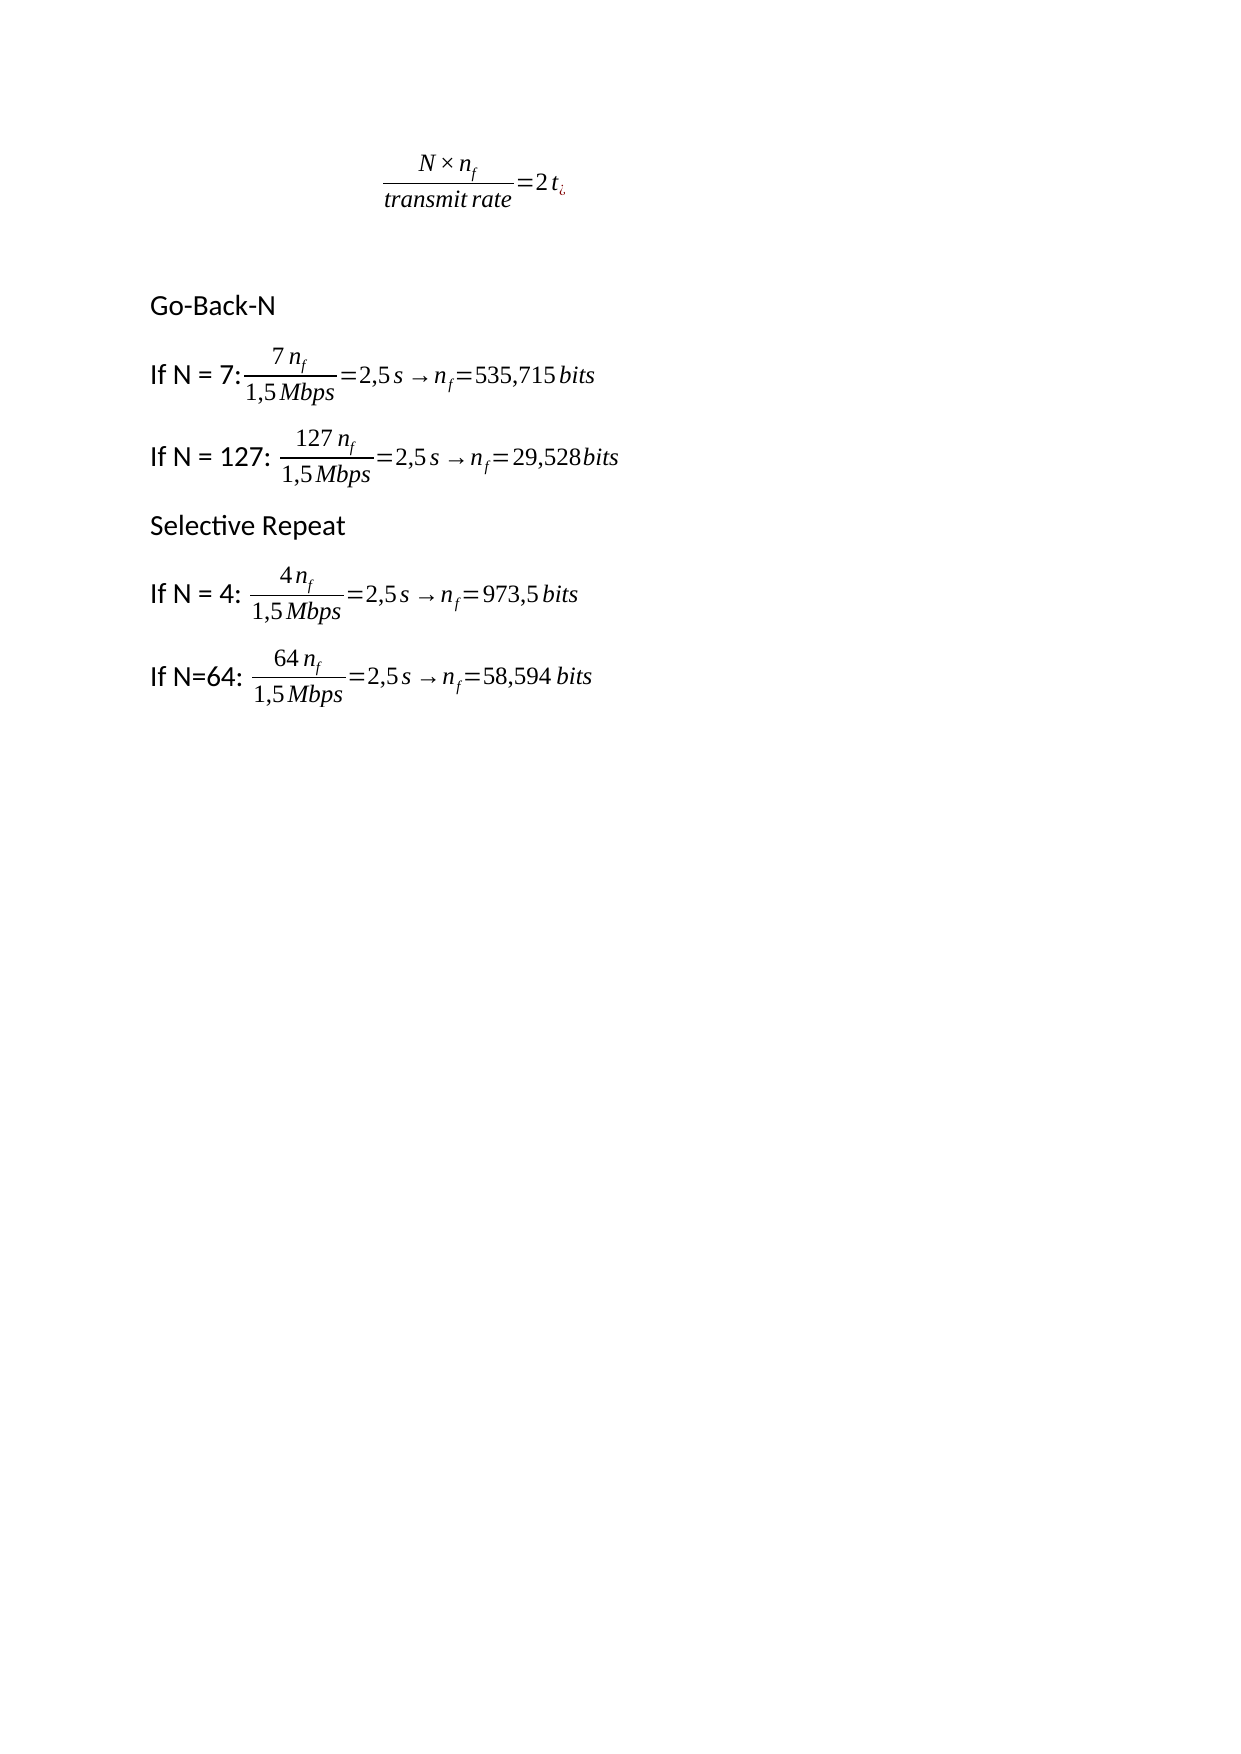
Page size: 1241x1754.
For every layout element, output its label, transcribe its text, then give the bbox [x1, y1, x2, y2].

text If N = 127: [150, 424, 1090, 487]
text If N=64: [150, 644, 1090, 707]
text Selective Repeat [150, 507, 1090, 542]
text If N = 7: [150, 342, 1090, 405]
text Go-Back-N [150, 287, 1090, 323]
text If N = 4: [150, 562, 1090, 624]
